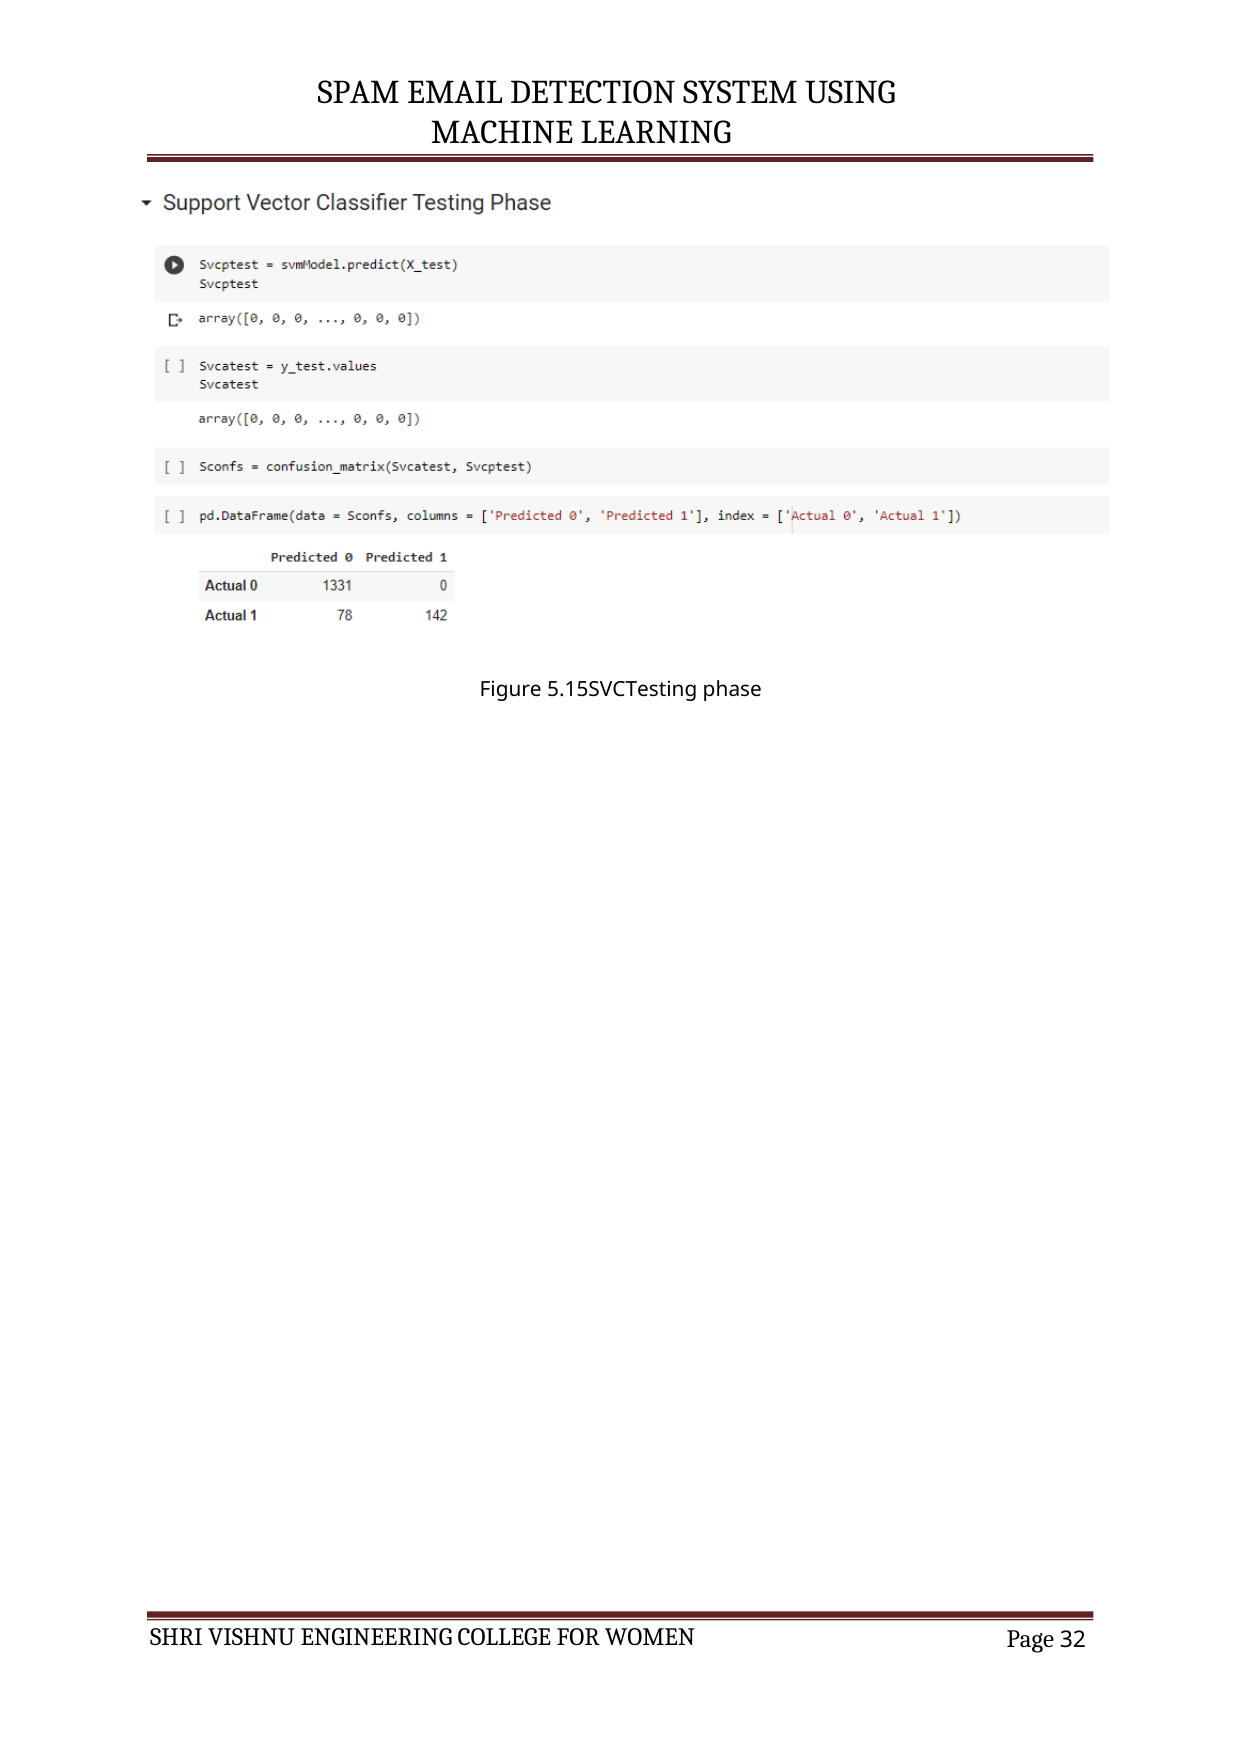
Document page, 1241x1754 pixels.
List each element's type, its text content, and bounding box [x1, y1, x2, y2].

text Figure 5.15SVCTesting phase [139, 674, 1102, 703]
picture [139, 162, 1110, 646]
